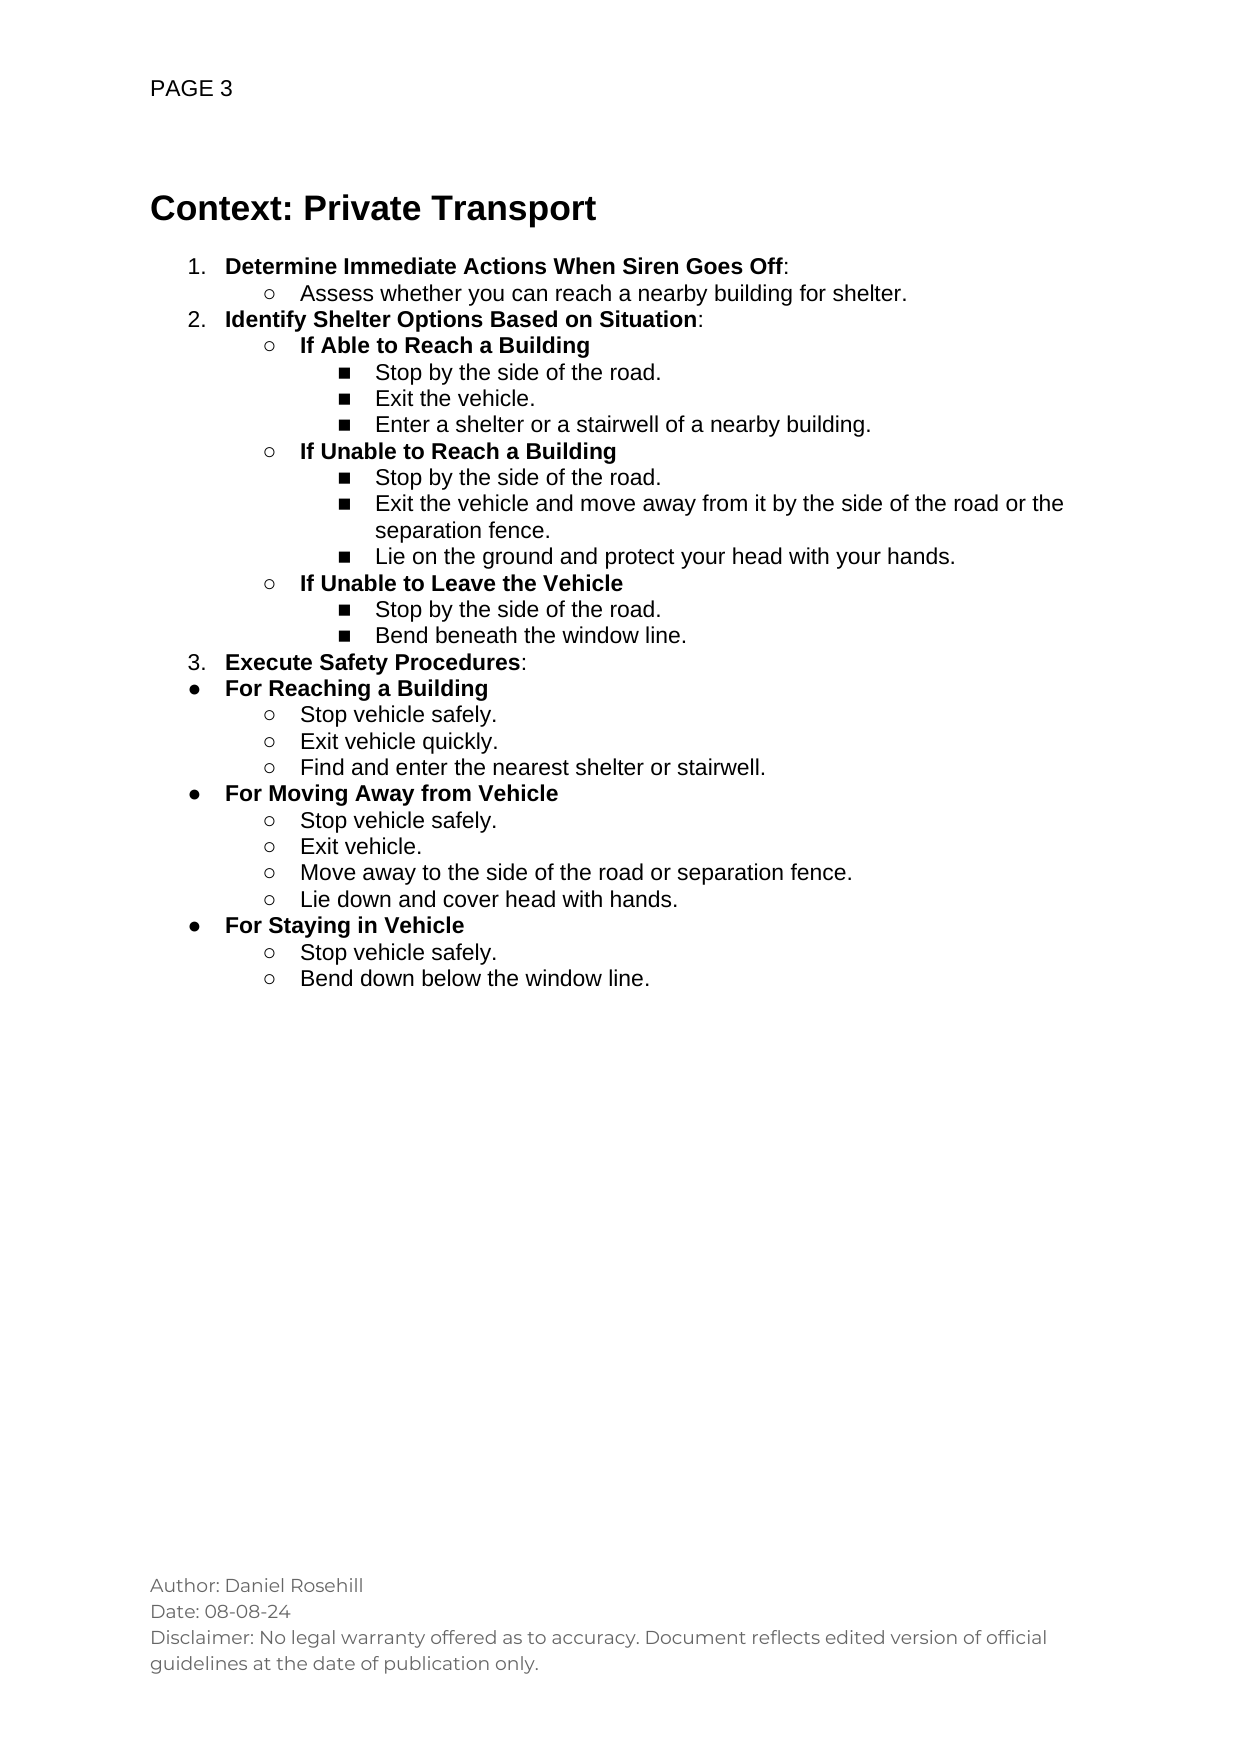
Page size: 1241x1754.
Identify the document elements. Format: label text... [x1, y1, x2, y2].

list Exit the vehicle and move away from it by the side of the road or the separation fence. [337, 490, 1090, 543]
list For Staying in Vehicle [187, 912, 1090, 938]
list Lie on the ground and protect your head with your hands. [337, 543, 1090, 569]
list Find and enter the nearest shelter or stairwell. [262, 754, 1090, 780]
list If Unable to Leave the Vehicle [262, 569, 1090, 596]
subtitle Context: Private Transport [150, 187, 1090, 228]
list Assess whether you can reach a nearby building for shelter. [262, 279, 1090, 306]
list Exit vehicle. [262, 833, 1090, 859]
list If Unable to Reach a Building [262, 438, 1090, 464]
list Stop by the side of the road. [337, 596, 1090, 622]
list Stop vehicle safely. [262, 938, 1090, 965]
list Exit vehicle quickly. [262, 728, 1090, 754]
list For Reaching a Building [187, 675, 1090, 701]
list Bend down below the window line. [262, 965, 1090, 991]
list Lie down and cover head with hands. [262, 886, 1090, 912]
list Enter a shelter or a stairwell of a nearby building. [337, 411, 1090, 438]
list Identify Shelter Options Based on Situation: [187, 306, 1090, 332]
list If Able to Reach a Building [262, 332, 1090, 359]
list Stop vehicle safely. [262, 701, 1090, 728]
list Exit the vehicle. [337, 385, 1090, 411]
list Stop vehicle safely. [262, 807, 1090, 833]
list For Moving Away from Vehicle [187, 780, 1090, 807]
list Move away to the side of the road or separation fence. [262, 859, 1090, 886]
list Execute Safety Procedures: [187, 648, 1090, 675]
list Stop by the side of the road. [337, 359, 1090, 385]
list Determine Immediate Actions When Siren Goes Off: [187, 253, 1090, 279]
list Bend beneath the window line. [337, 622, 1090, 648]
list Stop by the side of the road. [337, 464, 1090, 490]
